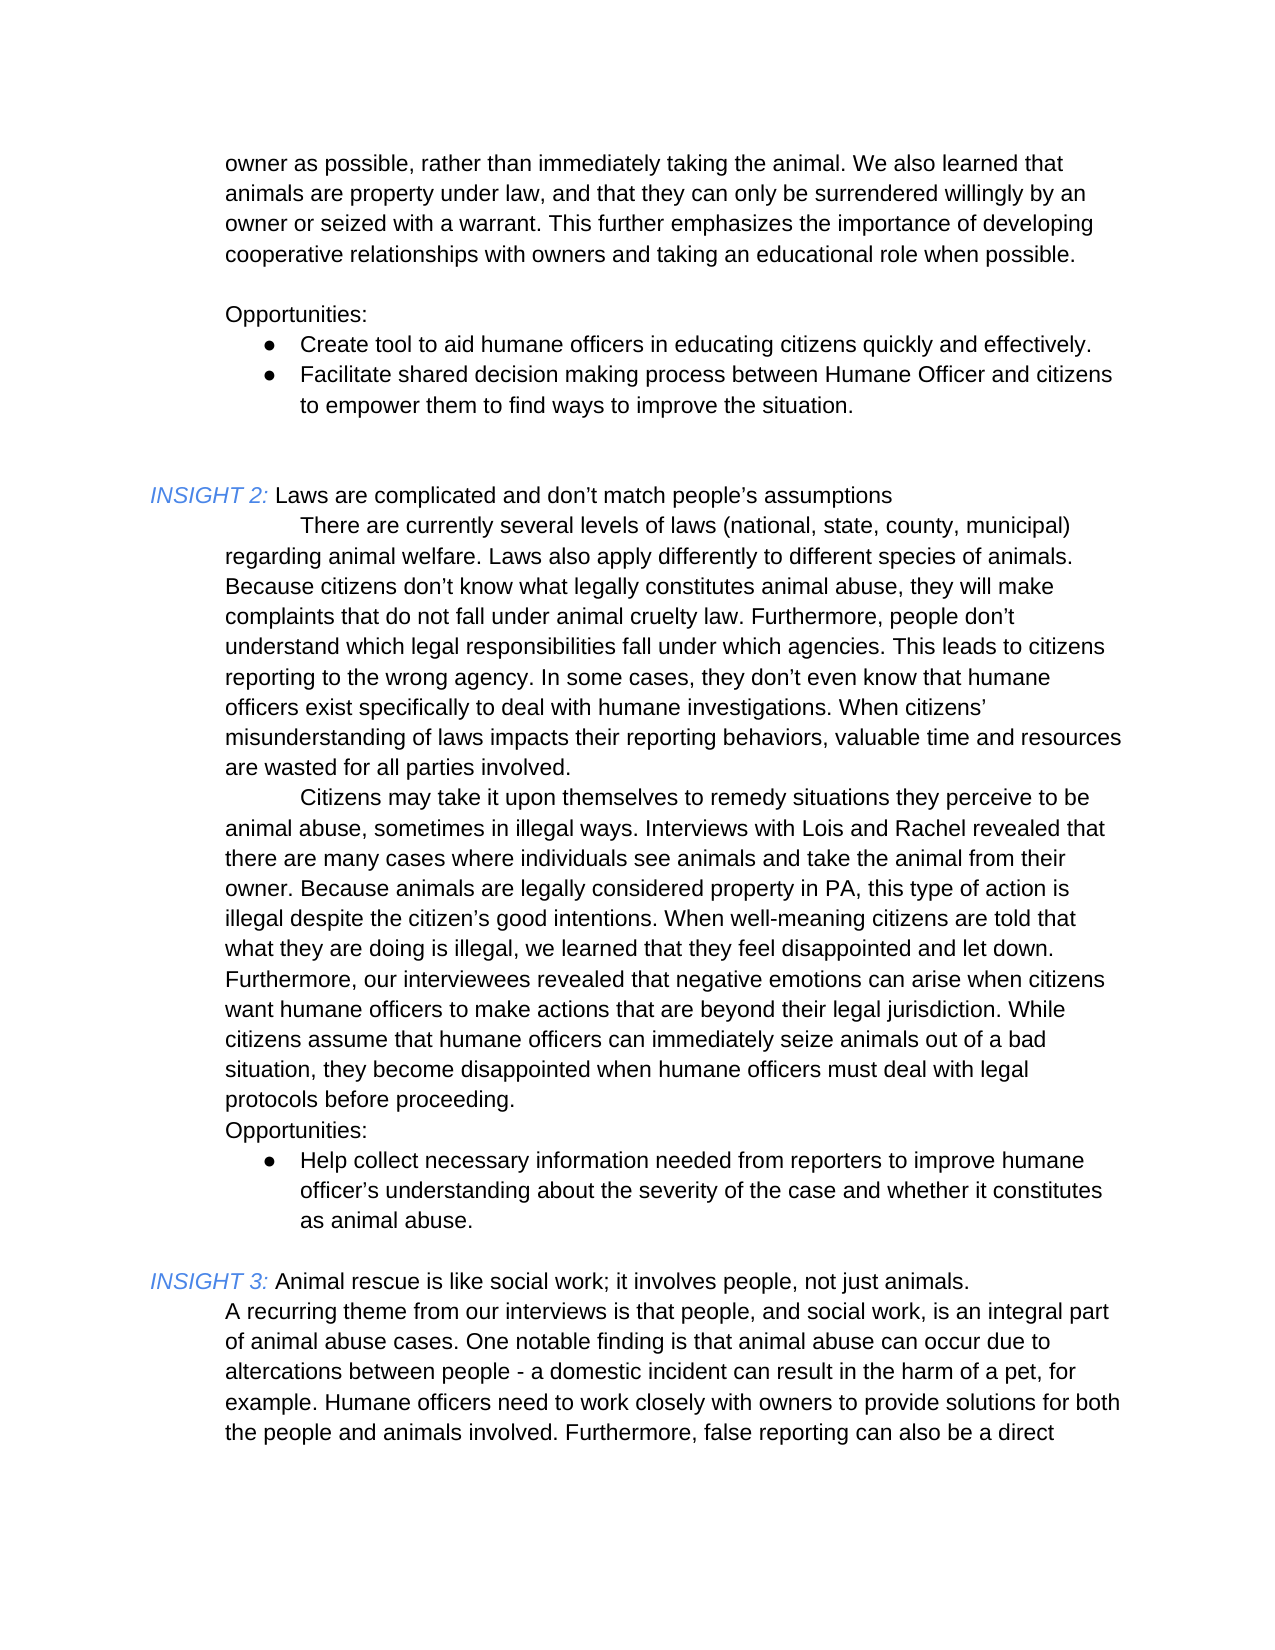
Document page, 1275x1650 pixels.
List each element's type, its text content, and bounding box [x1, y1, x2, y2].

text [225, 1298, 1125, 1445]
text There are currently several levels of laws (national, state, county, municipal) regarding animal welfare. Laws also apply differently to different species of animals. Because citizens don’t know what legally constitutes animal abuse, they will make complaints that do not fall under animal cruelty law. Furthermore, people don’t understand which legal responsibilities fall under which agencies. This leads to citizens reporting to the wrong agency. In some cases, they don’t even know that humane officers exist specifically to deal with humane investigations. When citizens’ misunderstanding of laws impacts their reporting behaviors, valuable time and resources are wasted for all parties involved. [225, 512, 1125, 781]
text Opportunities: [150, 301, 1125, 327]
list Help collect necessary information needed from reporters to improve humane officer’s understanding about the severity of the case and whether it constitutes as animal abuse. [262, 1147, 1125, 1234]
list Create tool to aid humane officers in educating citizens quickly and effectively. [262, 331, 1125, 358]
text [225, 150, 1125, 267]
text Opportunities: [150, 1117, 1125, 1143]
text INSIGHT 2: Laws are complicated and don’t match people’s assumptions [150, 482, 1125, 509]
text INSIGHT 3: Animal rescue is like social work; it involves people, not just animals. [150, 1268, 1125, 1294]
text Citizens may take it upon themselves to remedy situations they perceive to be animal abuse, sometimes in illegal ways. Interviews with Lois and Rachel revealed that there are many cases where individuals see animals and take the animal from their owner. Because animals are legally considered property in PA, this type of action is illegal despite the citizen’s good intentions. When well-meaning citizens are told that what they are doing is illegal, we learned that they feel disappointed and let down. Furthermore, our interviewees revealed that negative emotions can arise when citizens want humane officers to make actions that are beyond their legal jurisdiction. While citizens assume that humane officers can immediately seize animals out of a bad situation, they become disappointed when humane officers must deal with legal protocols before proceeding. [225, 784, 1125, 1113]
list Facilitate shared decision making process between Humane Officer and citizens to empower them to find ways to improve the situation. [262, 361, 1125, 418]
